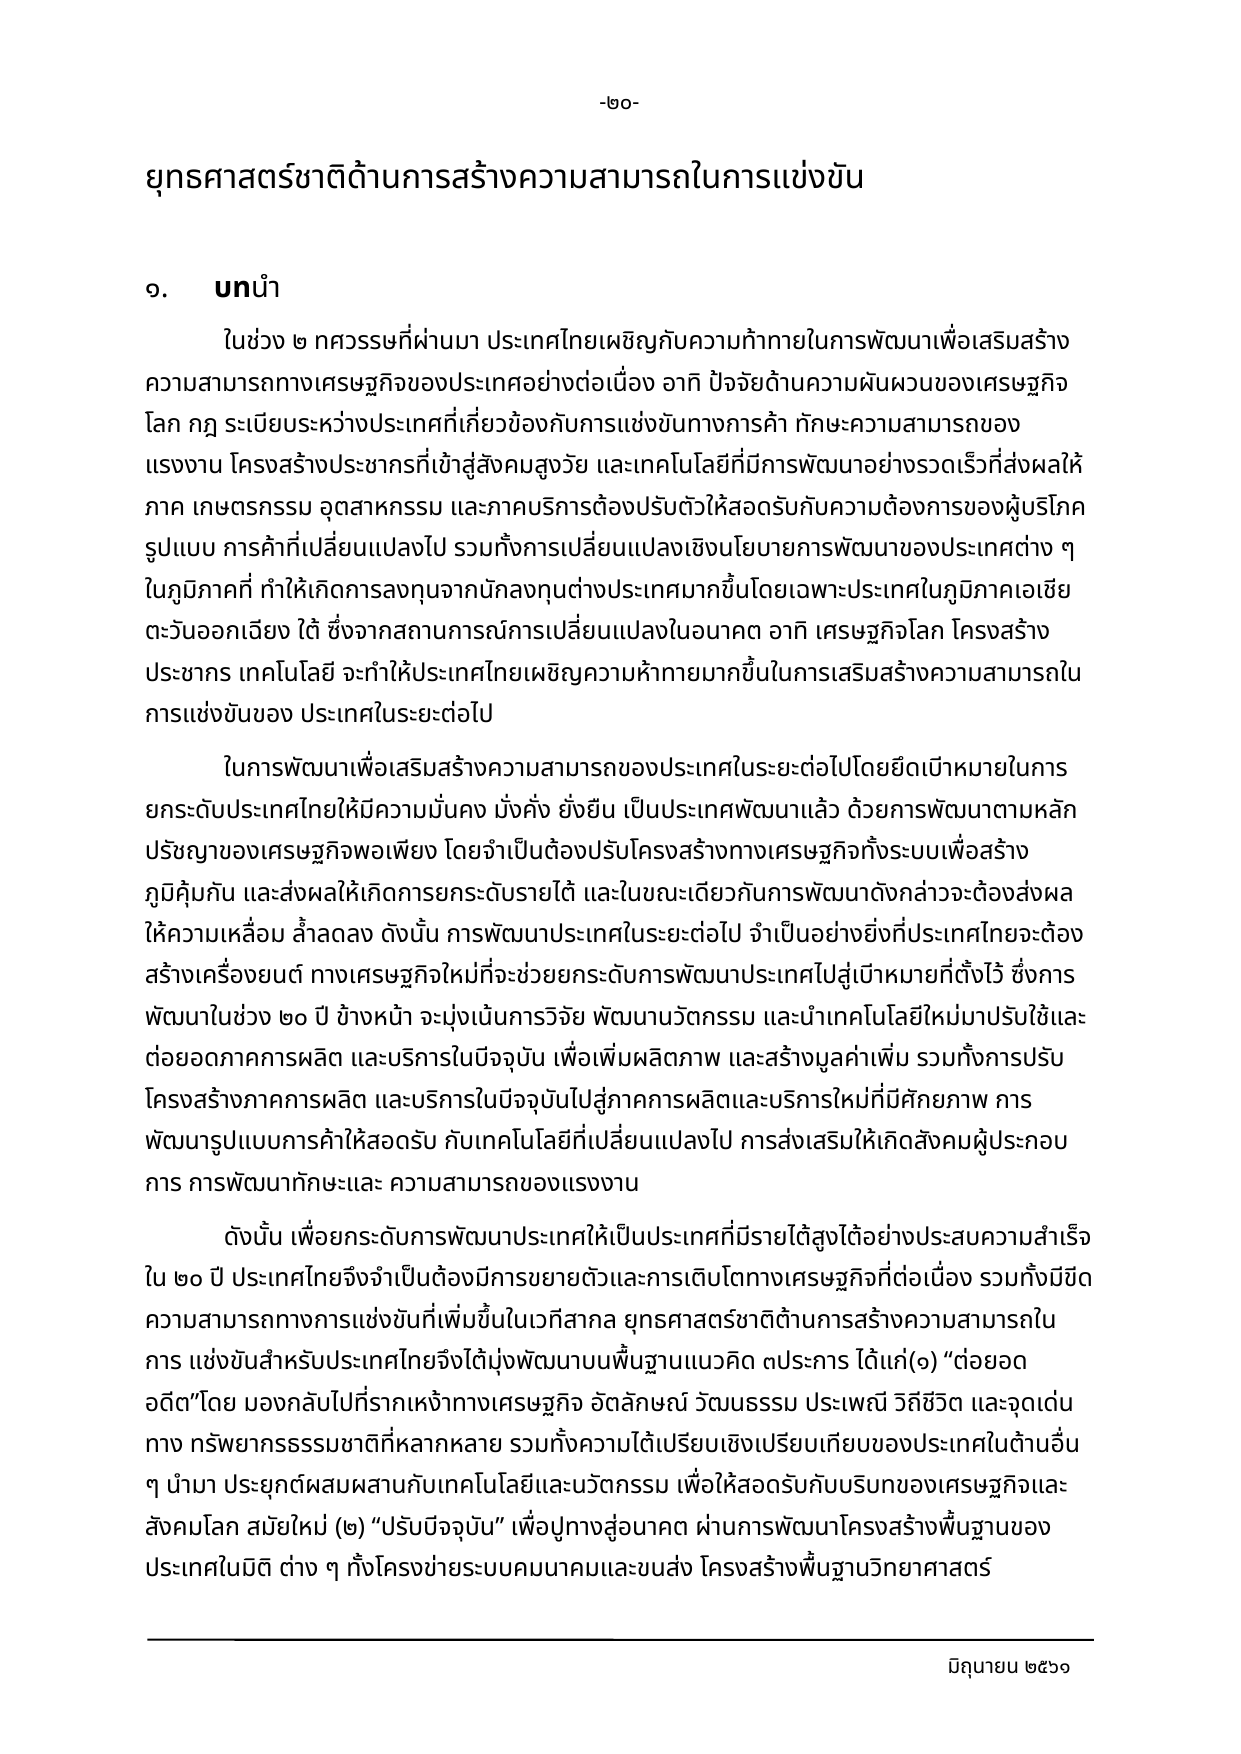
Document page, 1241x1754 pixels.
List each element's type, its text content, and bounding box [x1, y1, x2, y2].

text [144, 1212, 1094, 1585]
text -๒๐- [144, 86, 1094, 115]
text ในช่วง ๒ ทศวรรษที่ผ่านมา ประเทศไทยเผชิญกับความท้าทายในการพัฒนาเพื่อเสริมสร้าง ความสามารถทางเศรษฐกิจของประเทศอย่างต่อเนื่อง อาทิ ป้จจัยด้านความผันผวนของเศรษฐกิจโลก กฎ ระเบียบระหว่างประเทศที่เกี่ยวข้องกับการแช่งขันทางการค้า ทักษะความสามารถของแรงงาน โครงสร้างประชากรที่เข้าสู่สังคมสูงวัย และเทคโนโลยีที่มีการพัฒนาอย่างรวดเร็วที่ส่งผลให้ภาค เกษตรกรรม อุตสาหกรรม และภาคบริการต้องปรับตัวให้สอดรับกับความต้องการของผู้บริโภค รูปแบบ การค้าที่เปลี่ยนแปลงไป รวมทั้งการเปลี่ยนแปลงเชิงนโยบายการพัฒนาของประเทศต่าง ๆ ในภูมิภาคที่ ทำให้เกิดการลงทุนจากนักลงทุนต่างประเทศมากขึ้นโดยเฉพาะประเทศในภูมิภาคเอเชียตะวันออกเฉียง ใต้ ซึ่งจากสถานการณ์การเปลี่ยนแปลงในอนาคต อาทิ เศรษฐกิจโลก โครงสร้างประชากร เทคโนโลยี จะทำให้ประเทศไทยเผชิญความห้าทายมากขึ้นในการเสริมสร้างความสามารถในการแช่งขันของ ประเทศในระยะต่อไป [144, 316, 1094, 731]
subtitle ๑. บทนำ [144, 267, 1094, 306]
text ในการพัฒนาเพื่อเสริมสร้างความสามารถของประเทศในระยะต่อไปโดยยึดเบีาหมายในการ ยกระดับประเทศไทยให้มีความมั่นคง มั่งคั่ง ยั่งยืน เป็นประเทศพัฒนาแล้ว ด้วยการพัฒนาตามหลัก ปรัชญาของเศรษฐกิจพอเพียง โดยจำเป็นต้องปรับโครงสร้างทางเศรษฐกิจทั้งระบบเพื่อสร้างภูมิคุ้มกัน และส่งผลให้เกิดการยกระดับรายไต้ และในขณะเดียวกันการพัฒนาดังกล่าวจะต้องส่งผลให้ความเหลื่อม ลํ้าลดลง ดังนั้น การพัฒนาประเทศในระยะต่อไป จำเป็นอย่างยิ่งที่ประเทศไทยจะต้องสร้างเครื่องยนต์ ทางเศรษฐกิจใหม่ที่จะช่วยยกระดับการพัฒนาประเทศไปสู่เบีาหมายที่ตั้งไว้ ซึ่งการพัฒนาในช่วง ๒๐ ปี ข้างหน้า จะมุ่งเน้นการวิจัย พัฒนานวัตกรรม และนำเทคโนโลยีใหม่มาปรับใช้และต่อยอดภาคการผลิต และบริการในบีจจุบัน เพื่อเพิ่มผลิตภาพ และสร้างมูลค่าเพิ่ม รวมทั้งการปรับโครงสร้างภาคการผลิต และบริการในบีจจุบันไปสู่ภาคการผลิตและบริการใหม่ที่มีศักยภาพ การพัฒนารูปแบบการค้าให้สอดรับ กับเทคโนโลยีที่เปลี่ยนแปลงไป การส่งเสริมให้เกิดสังคมผู้ประกอบการ การพัฒนาทักษะและ ความสามารถของแรงงาน [144, 743, 1094, 1199]
subtitle ยุทธศาสตร์ชาติด้านการสร้างความสามารถในการแข่งขัน [144, 157, 1094, 197]
